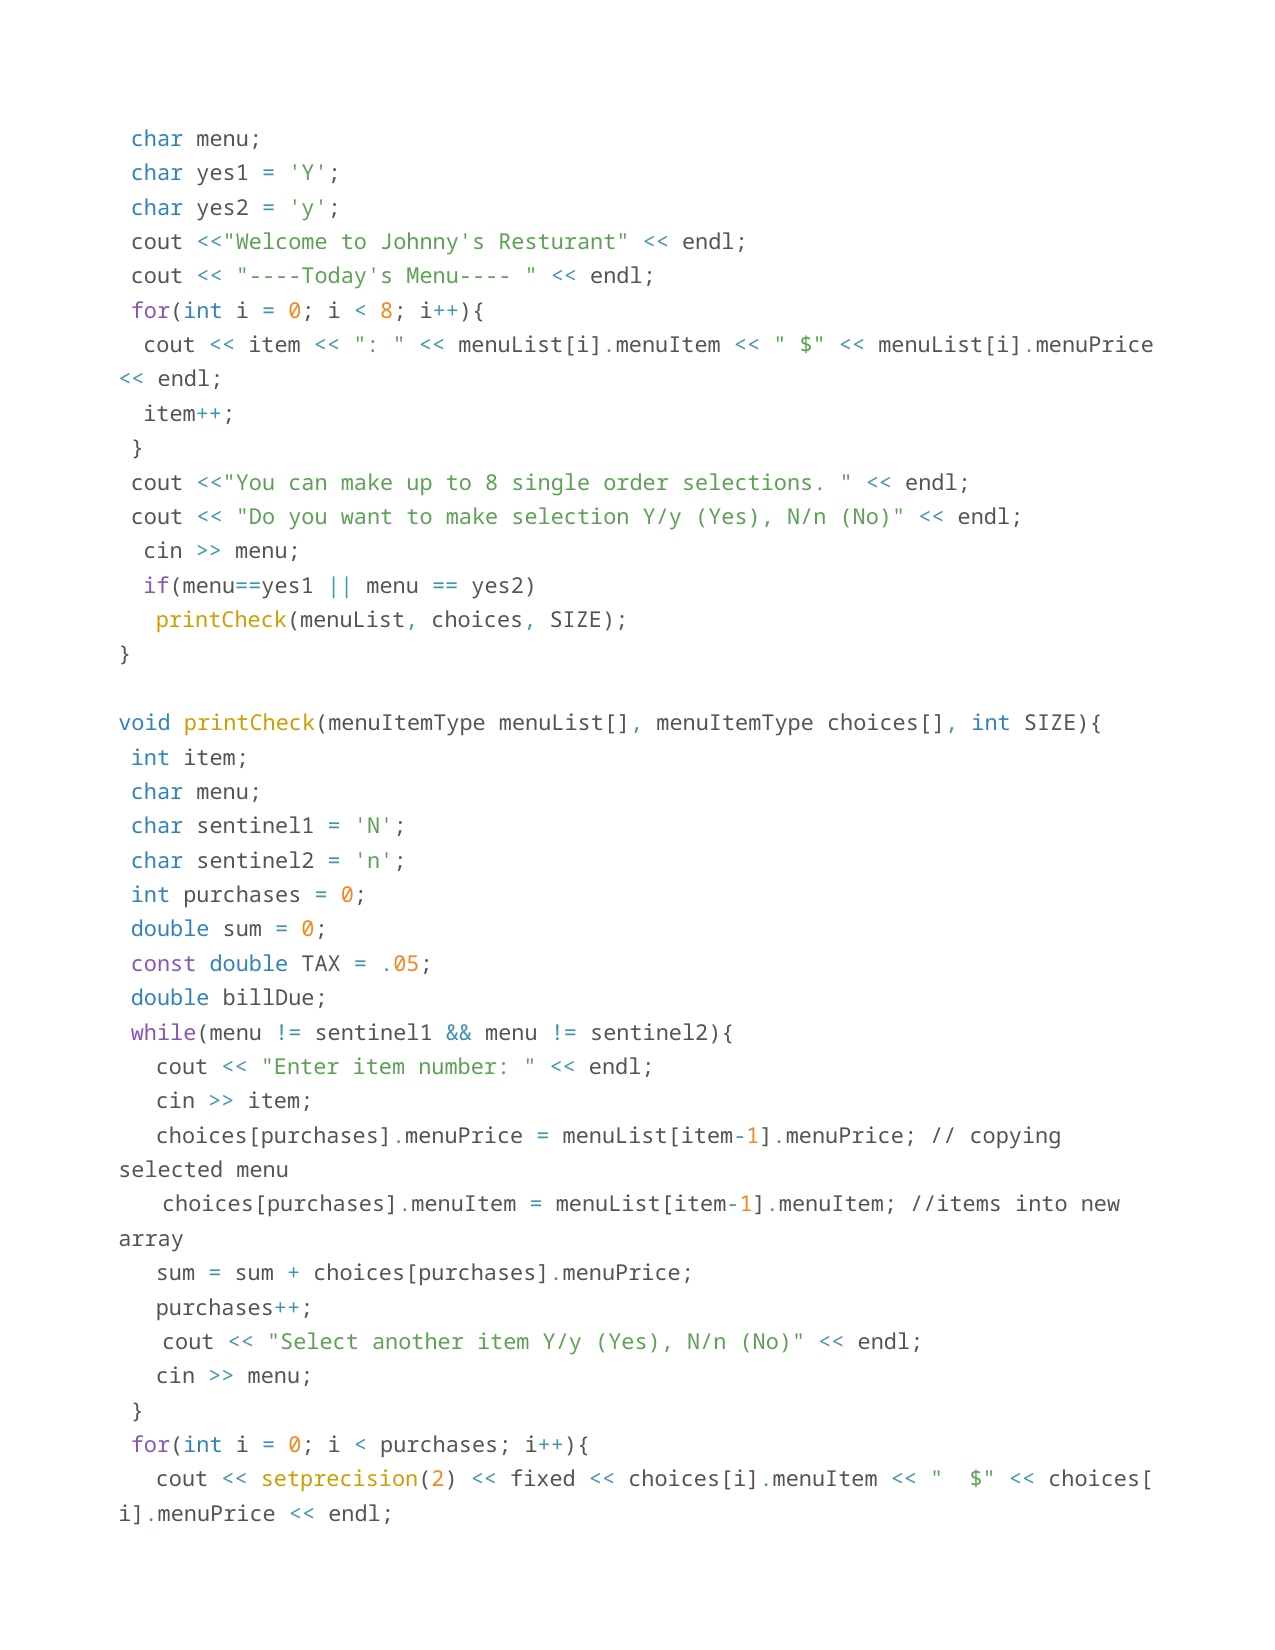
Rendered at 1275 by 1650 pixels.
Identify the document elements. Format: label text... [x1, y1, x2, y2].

text } [118, 1390, 1157, 1424]
text int purchases = 0; [118, 874, 1157, 909]
text char yes2 = 'y'; [118, 187, 1157, 221]
text cout << "Select another item Y/y (Yes), N/n (No)" << endl; [118, 1321, 1157, 1356]
text purchases++; [118, 1287, 1157, 1321]
text char menu; [118, 118, 1157, 152]
text cin >> menu; [118, 531, 1157, 565]
text cout << item << ": " << menuList[i].menuItem << " $" << menuList[i].menuPrice << endl; [118, 324, 1157, 393]
text const double TAX = .05; [118, 943, 1157, 977]
text cout <<"You can make up to 8 single order selections. " << endl; [118, 462, 1157, 496]
text cout << "Do you want to make selection Y/y (Yes), N/n (No)" << endl; [118, 496, 1157, 531]
text char yes1 = 'Y'; [118, 152, 1157, 187]
text double billDue; [118, 977, 1157, 1012]
text char sentinel2 = 'n'; [118, 840, 1157, 874]
text cout << setprecision(2) << fixed << choices[i].menuItem << " $" << choices[i].menuPrice << endl; [118, 1459, 1157, 1527]
text cout << "Enter item number: " << endl; [118, 1046, 1157, 1081]
text cin >> item; [118, 1081, 1157, 1115]
text cout <<"Welcome to Johnny's Resturant" << endl; [118, 221, 1157, 256]
text if(menu==yes1 || menu == yes2) [118, 565, 1157, 599]
text double sum = 0; [118, 909, 1157, 943]
text while(menu != sentinel1 && menu != sentinel2){ [118, 1012, 1157, 1046]
text choices[purchases].menuItem = menuList[item-1].menuItem; //items into new array [118, 1184, 1157, 1252]
text cin >> menu; [118, 1356, 1157, 1390]
text printCheck(menuList, choices, SIZE); [118, 599, 1157, 634]
text cout << "----Today's Menu---- " << endl; [118, 256, 1157, 290]
text for(int i = 0; i < 8; i++){ [118, 290, 1157, 324]
text item++; [118, 393, 1157, 427]
text int item; [118, 737, 1157, 771]
text } [118, 427, 1157, 462]
text for(int i = 0; i < purchases; i++){ [118, 1424, 1157, 1459]
text char menu; [118, 771, 1157, 806]
text char sentinel1 = 'N'; [118, 806, 1157, 840]
text void printCheck(menuItemType menuList[], menuItemType choices[], int SIZE){ [118, 702, 1157, 737]
text sum = sum + choices[purchases].menuPrice; [118, 1252, 1157, 1287]
text choices[purchases].menuPrice = menuList[item-1].menuPrice; // copying selected menu [118, 1115, 1157, 1184]
text } [118, 634, 1157, 668]
